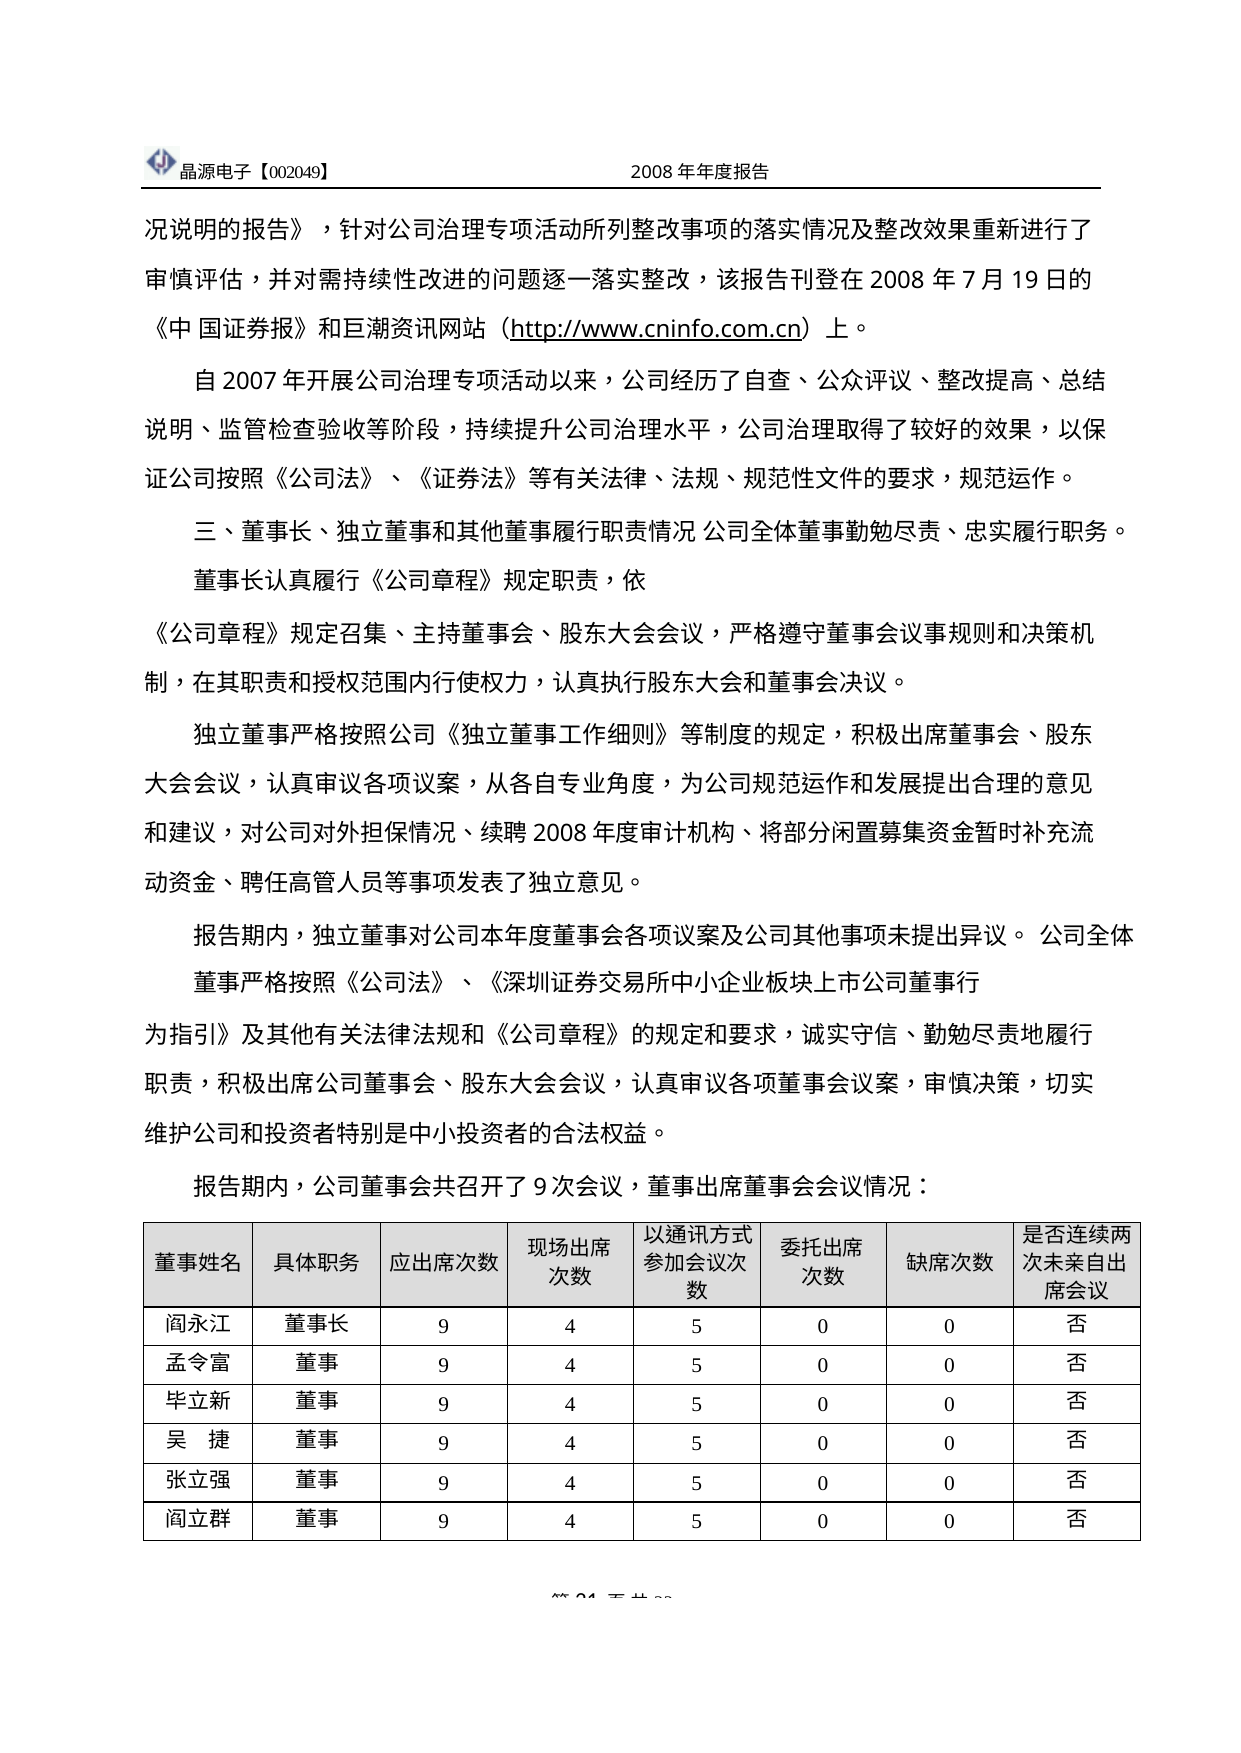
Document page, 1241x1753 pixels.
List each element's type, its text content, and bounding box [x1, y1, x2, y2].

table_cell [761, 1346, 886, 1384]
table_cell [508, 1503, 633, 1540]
text 自2007年开展公司治理专项活动以来，公司经历了自查、公众评议、整改提高、总结 说明、监管检查验收等阶段，持续提升公司治理水平，公司治理取得了较好的效果，以保 证公司按照《公司法》、《证券法》等有关法律、法规、规范性文件的要求，规范运作。 [144, 364, 1107, 495]
text 报告期内，公司董事会共召开了9次会议，董事出席董事会会议情况： [193, 1169, 1155, 1202]
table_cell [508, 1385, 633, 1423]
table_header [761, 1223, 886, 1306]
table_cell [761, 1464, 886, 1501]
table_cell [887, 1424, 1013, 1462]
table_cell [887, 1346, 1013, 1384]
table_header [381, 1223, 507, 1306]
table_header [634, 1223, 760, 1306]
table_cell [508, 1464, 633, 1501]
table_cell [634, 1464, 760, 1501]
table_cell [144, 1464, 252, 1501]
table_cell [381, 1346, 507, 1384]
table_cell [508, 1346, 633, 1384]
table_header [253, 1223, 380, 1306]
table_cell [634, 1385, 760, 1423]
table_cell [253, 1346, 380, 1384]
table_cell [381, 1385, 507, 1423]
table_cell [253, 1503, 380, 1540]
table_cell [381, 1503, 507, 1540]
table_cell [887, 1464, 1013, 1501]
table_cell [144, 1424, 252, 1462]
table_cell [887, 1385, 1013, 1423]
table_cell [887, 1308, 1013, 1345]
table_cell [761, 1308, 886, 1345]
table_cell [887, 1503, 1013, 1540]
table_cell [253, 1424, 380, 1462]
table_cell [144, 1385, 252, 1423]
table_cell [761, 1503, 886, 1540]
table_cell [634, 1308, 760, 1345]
picture [144, 146, 180, 180]
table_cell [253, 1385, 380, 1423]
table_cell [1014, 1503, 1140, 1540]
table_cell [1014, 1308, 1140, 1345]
text 三、董事长、独立董事和其他董事履行职责情况 公司全体董事勤勉尽责、忠实履行职务。董事长认真履行《公司章程》规定职责，依 [193, 514, 1155, 596]
text 为指引》及其他有关法律法规和《公司章程》的规定和要求，诚实守信、勤勉尽责地履行 职责，积极出席公司董事会、股东大会会议，认真审议各项董事会议案，审慎决策，切实 维护公司和投资者特别是中小投资者的合法权益。 [144, 1018, 1094, 1149]
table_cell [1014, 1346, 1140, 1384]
text 独立董事严格按照公司《独立董事工作细则》等制度的规定，积极出席董事会、股东 大会会议，认真审议各项议案，从各自专业角度，为公司规范运作和发展提出合理的意见 和建议，对公司对外担保情况、续聘2008年度审计机构、将部分闲置募集资金暂时补充流 动资金、聘任高管人员等事项发表了独立意见。 [144, 718, 1095, 898]
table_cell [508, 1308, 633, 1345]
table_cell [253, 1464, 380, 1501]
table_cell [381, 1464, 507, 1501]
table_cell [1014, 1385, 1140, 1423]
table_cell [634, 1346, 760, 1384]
text 《公司章程》规定召集、主持董事会、股东大会会议，严格遵守董事会议事规则和决策机 制，在其职责和授权范围内行使权力，认真执行股东大会和董事会决议。 [144, 616, 1094, 698]
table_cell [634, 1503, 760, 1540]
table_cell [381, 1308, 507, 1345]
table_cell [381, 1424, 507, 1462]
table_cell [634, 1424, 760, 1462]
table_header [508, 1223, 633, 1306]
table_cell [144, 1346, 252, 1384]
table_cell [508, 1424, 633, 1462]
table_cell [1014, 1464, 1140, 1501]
text 报告期内，独立董事对公司本年度董事会各项议案及公司其他事项未提出异议。 公司全体董事严格按照《公司法》、《深圳证券交易所中小企业板块上市公司董事行 [193, 918, 1155, 998]
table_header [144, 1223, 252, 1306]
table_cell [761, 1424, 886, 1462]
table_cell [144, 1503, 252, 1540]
text 况说明的报告》，针对公司治理专项活动所列整改事项的落实情况及整改效果重新进行了 审慎评估，并对需持续性改进的问题逐一落实整改，该报告刊登在2008 年7月19日的《中 国证券报》和巨潮资讯网站（http://www.cninfo.com.cn）上。 [144, 213, 1094, 344]
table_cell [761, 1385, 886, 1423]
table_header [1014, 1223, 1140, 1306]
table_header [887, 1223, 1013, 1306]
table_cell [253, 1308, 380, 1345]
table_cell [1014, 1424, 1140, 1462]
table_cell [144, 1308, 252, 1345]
